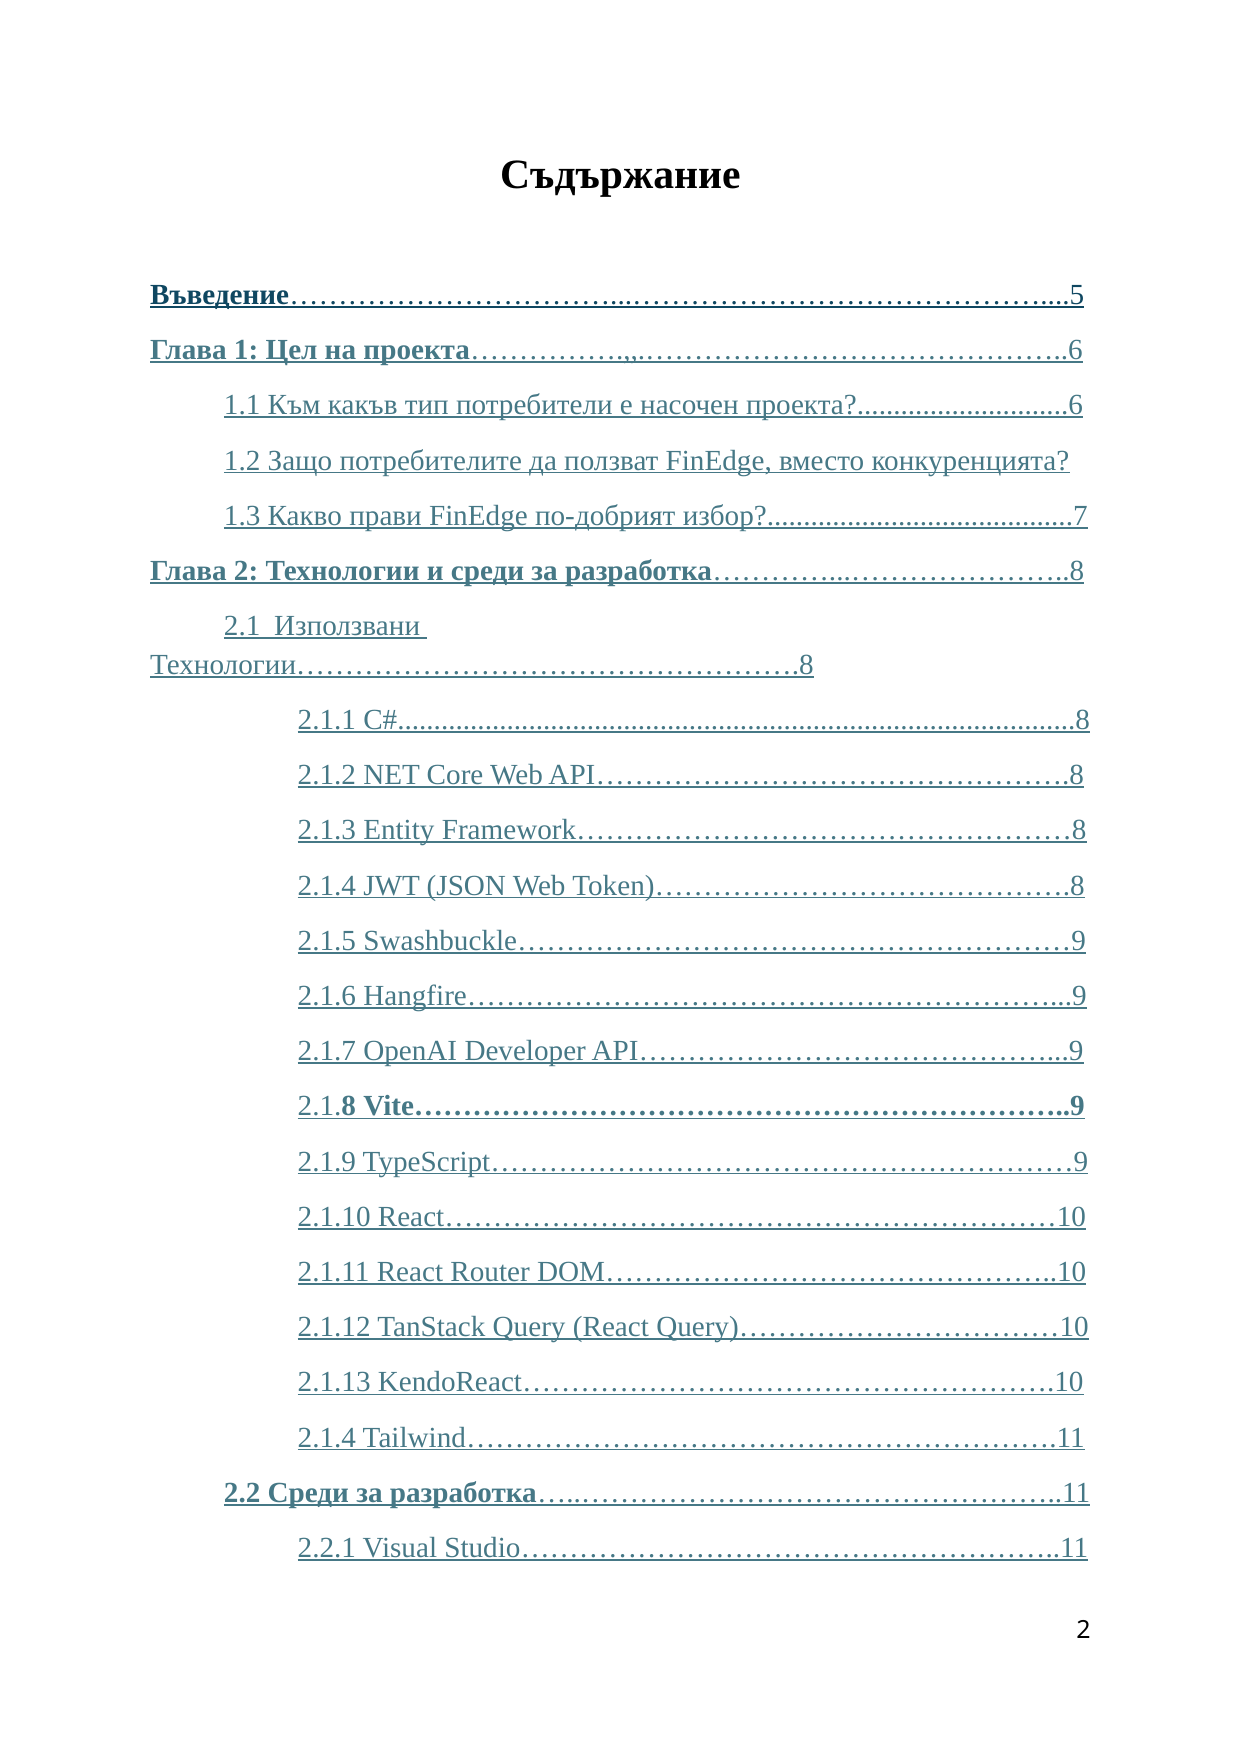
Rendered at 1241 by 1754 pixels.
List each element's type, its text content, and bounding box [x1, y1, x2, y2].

text 2.2.1 Visual Studio………………………………………………..11 [150, 1530, 1090, 1564]
text 2.2 Среди за разработка…..…………………………………………..11 [150, 1475, 1090, 1508]
text 2.1.2 NET Core Web API………………………………………….8 [150, 757, 1090, 791]
text 2.1.10 React………………………………………………………10 [150, 1199, 1090, 1232]
text 2.1.12 TanStack Query (React Query)……………………………10 [224, 1309, 1090, 1343]
text 2.1.7 OpenAI Developer API……………………………………...9 [150, 1033, 1090, 1067]
text 2.1.11 React Router DOM………………………………………..10 [150, 1254, 1090, 1288]
text 2.1.5 Swashbuckle…………………………………………………9 [150, 923, 1090, 956]
text Глава 1: Цел на проекта…………….,,.……………………………………..6 [150, 332, 1090, 366]
text 2.1 Използвани Технологии…………………………………………….8 [150, 608, 1090, 680]
text Въведение……………………………...……………………………………....5 [150, 277, 1090, 311]
text 2.1.3 Entity Framework……………………………………………8 [150, 812, 1090, 846]
text 2.1.4 JWT (JSON Web Token)…………………………………….8 [150, 868, 1090, 901]
text 2.1.8 Vite…………………………………………………………..9 [224, 1088, 1090, 1122]
text 2.1.4 Tailwind…………………………………………………….11 [224, 1420, 1090, 1453]
text 1.3 Какво прави FinEdge по-добрият избор?..........................................7 [224, 498, 1090, 531]
text 1.1 Към какъв тип потребители е насочен проекта?.............................6 [224, 387, 1090, 421]
text 1.2 Защо потребителите да ползват FinEdge, вместо конкуренцията? [224, 443, 1090, 476]
text 2.1.6 Hangfire……………………………………………………...9 [150, 978, 1090, 1012]
text Съдържание [150, 150, 1090, 198]
text 2.1.9 TypeScript……………………………………………………9 [150, 1144, 1090, 1177]
text Глава 2: Технологии и среди за разработка…………...…………………..8 [150, 553, 1090, 587]
text 2.1.1 C#.............................................................................................8 [150, 702, 1090, 736]
text 2.1.13 KendoReact……………………………………………….10 [224, 1364, 1090, 1398]
